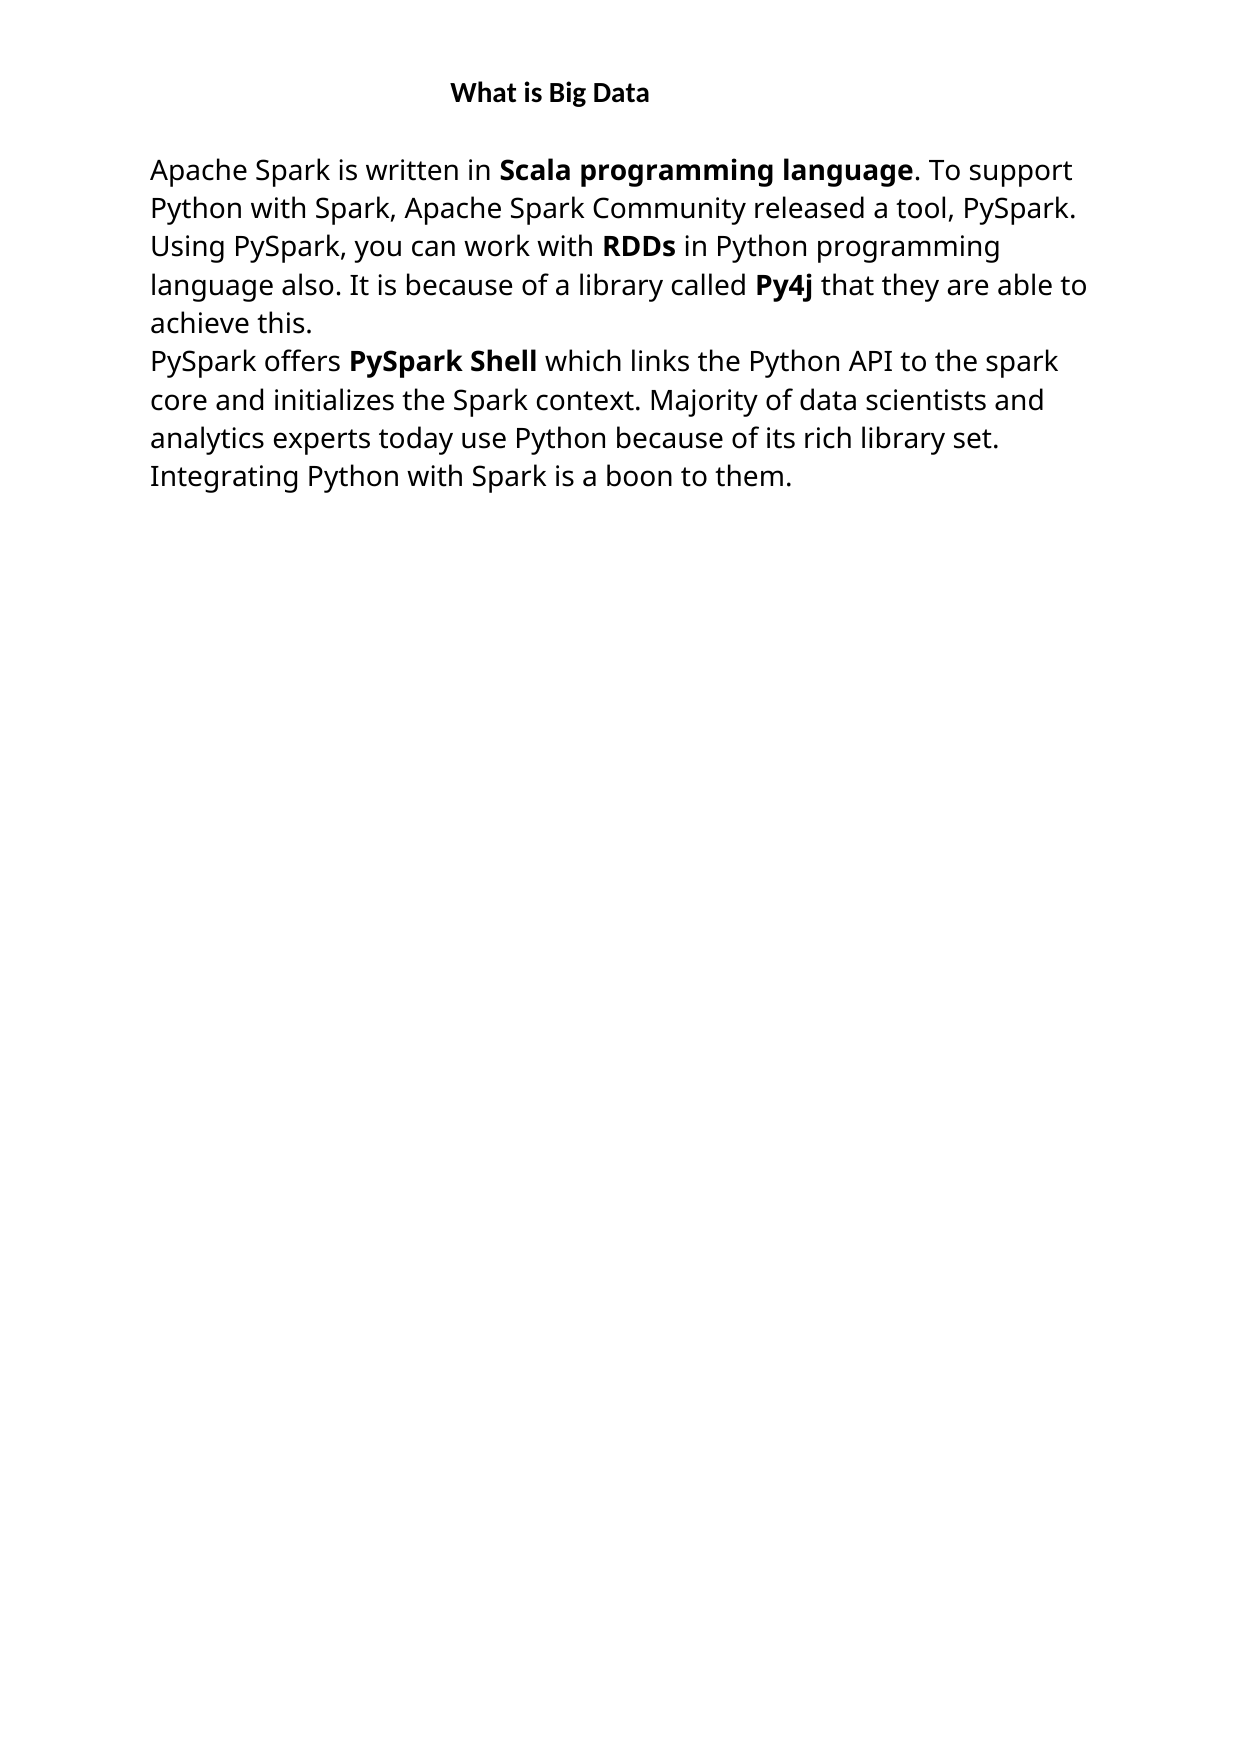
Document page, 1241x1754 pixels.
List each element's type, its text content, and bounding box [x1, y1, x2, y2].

text PySpark offers PySpark Shell which links the Python API to the spark core and initializes the Spark context. Majority of data scientists and analytics experts today use Python because of its rich library set. Integrating Python with Spark is a boon to them. [150, 342, 1090, 495]
text Apache Spark is written in Scala programming language. To support Python with Spark, Apache Spark Community released a tool, PySpark. Using PySpark, you can work with RDDs in Python programming language also. It is because of a library called Py4j that they are able to achieve this. [150, 150, 1090, 342]
